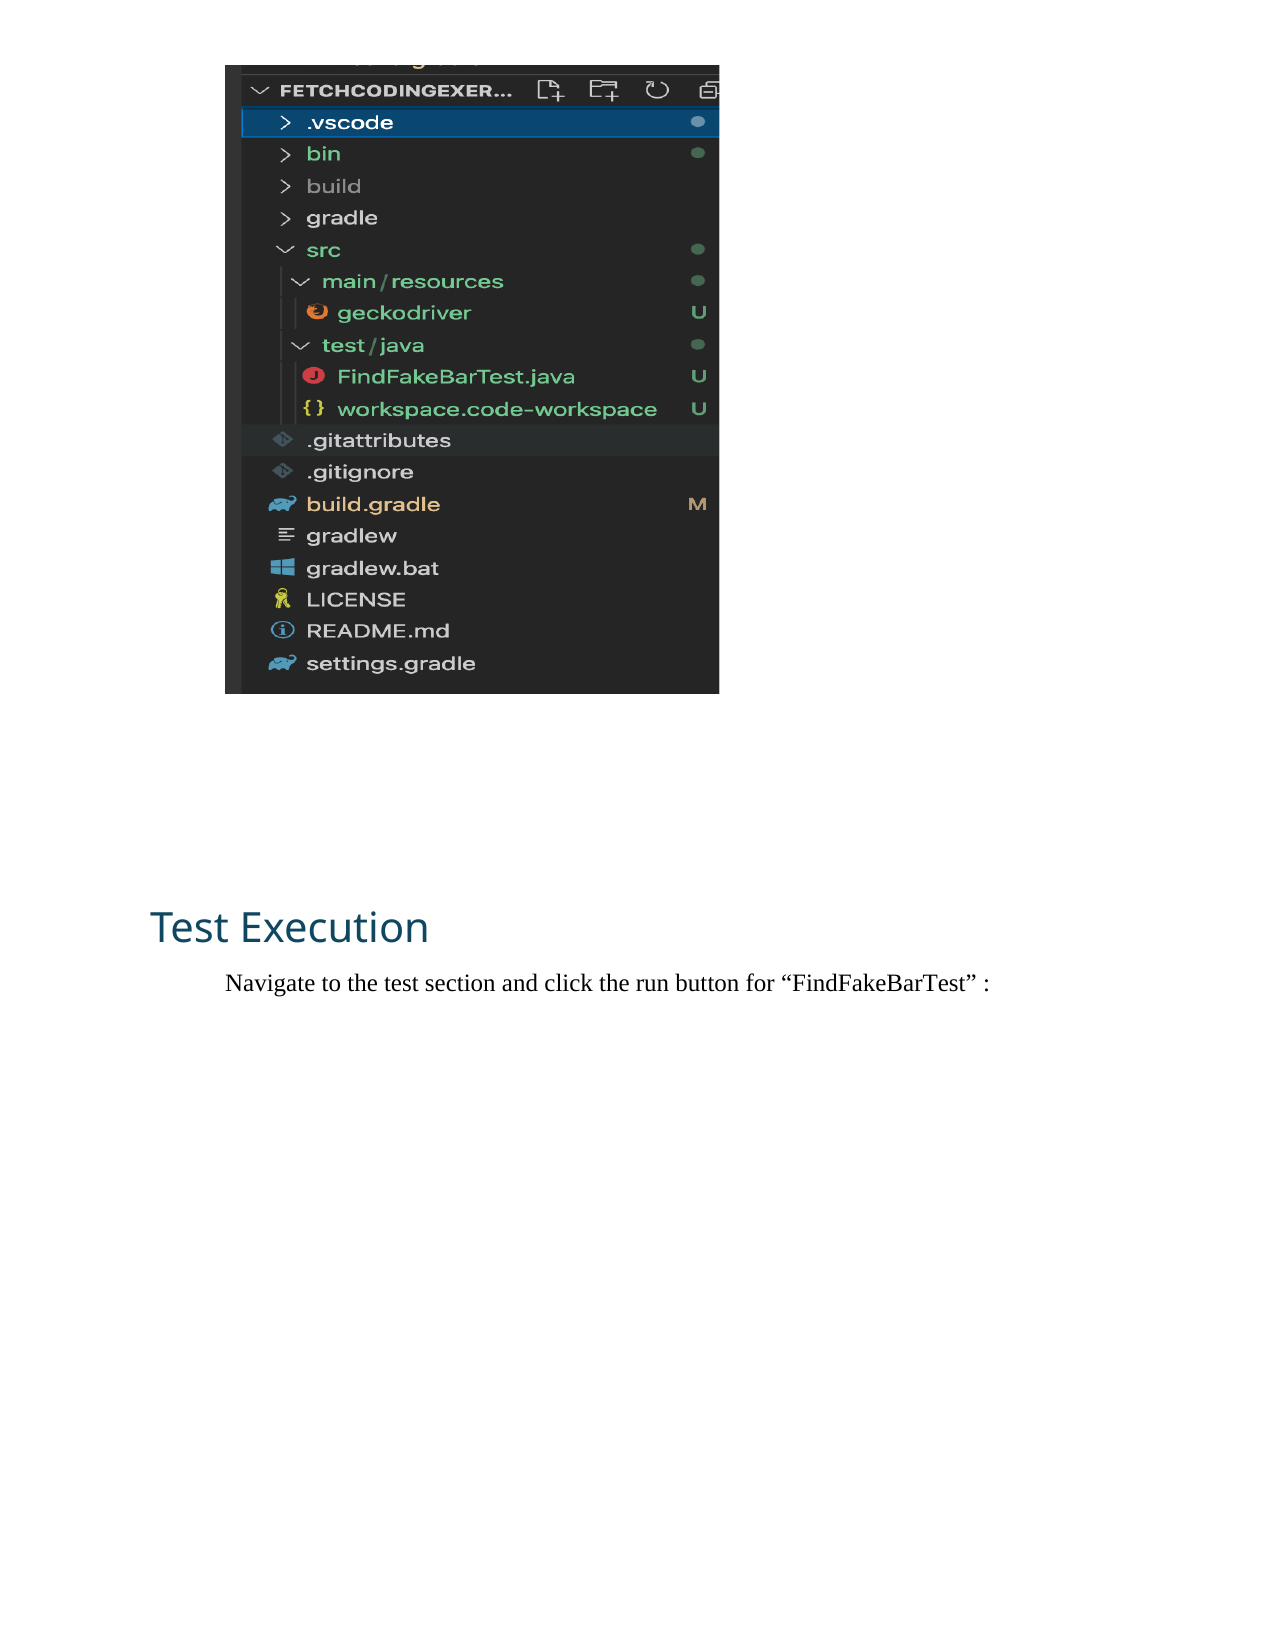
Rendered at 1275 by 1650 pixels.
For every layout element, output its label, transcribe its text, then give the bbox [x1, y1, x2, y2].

subtitle Test Execution [150, 898, 1125, 955]
text Navigate to the test section and click the run button for “FindFakeBarTest” : [150, 968, 1125, 997]
picture [225, 65, 720, 694]
